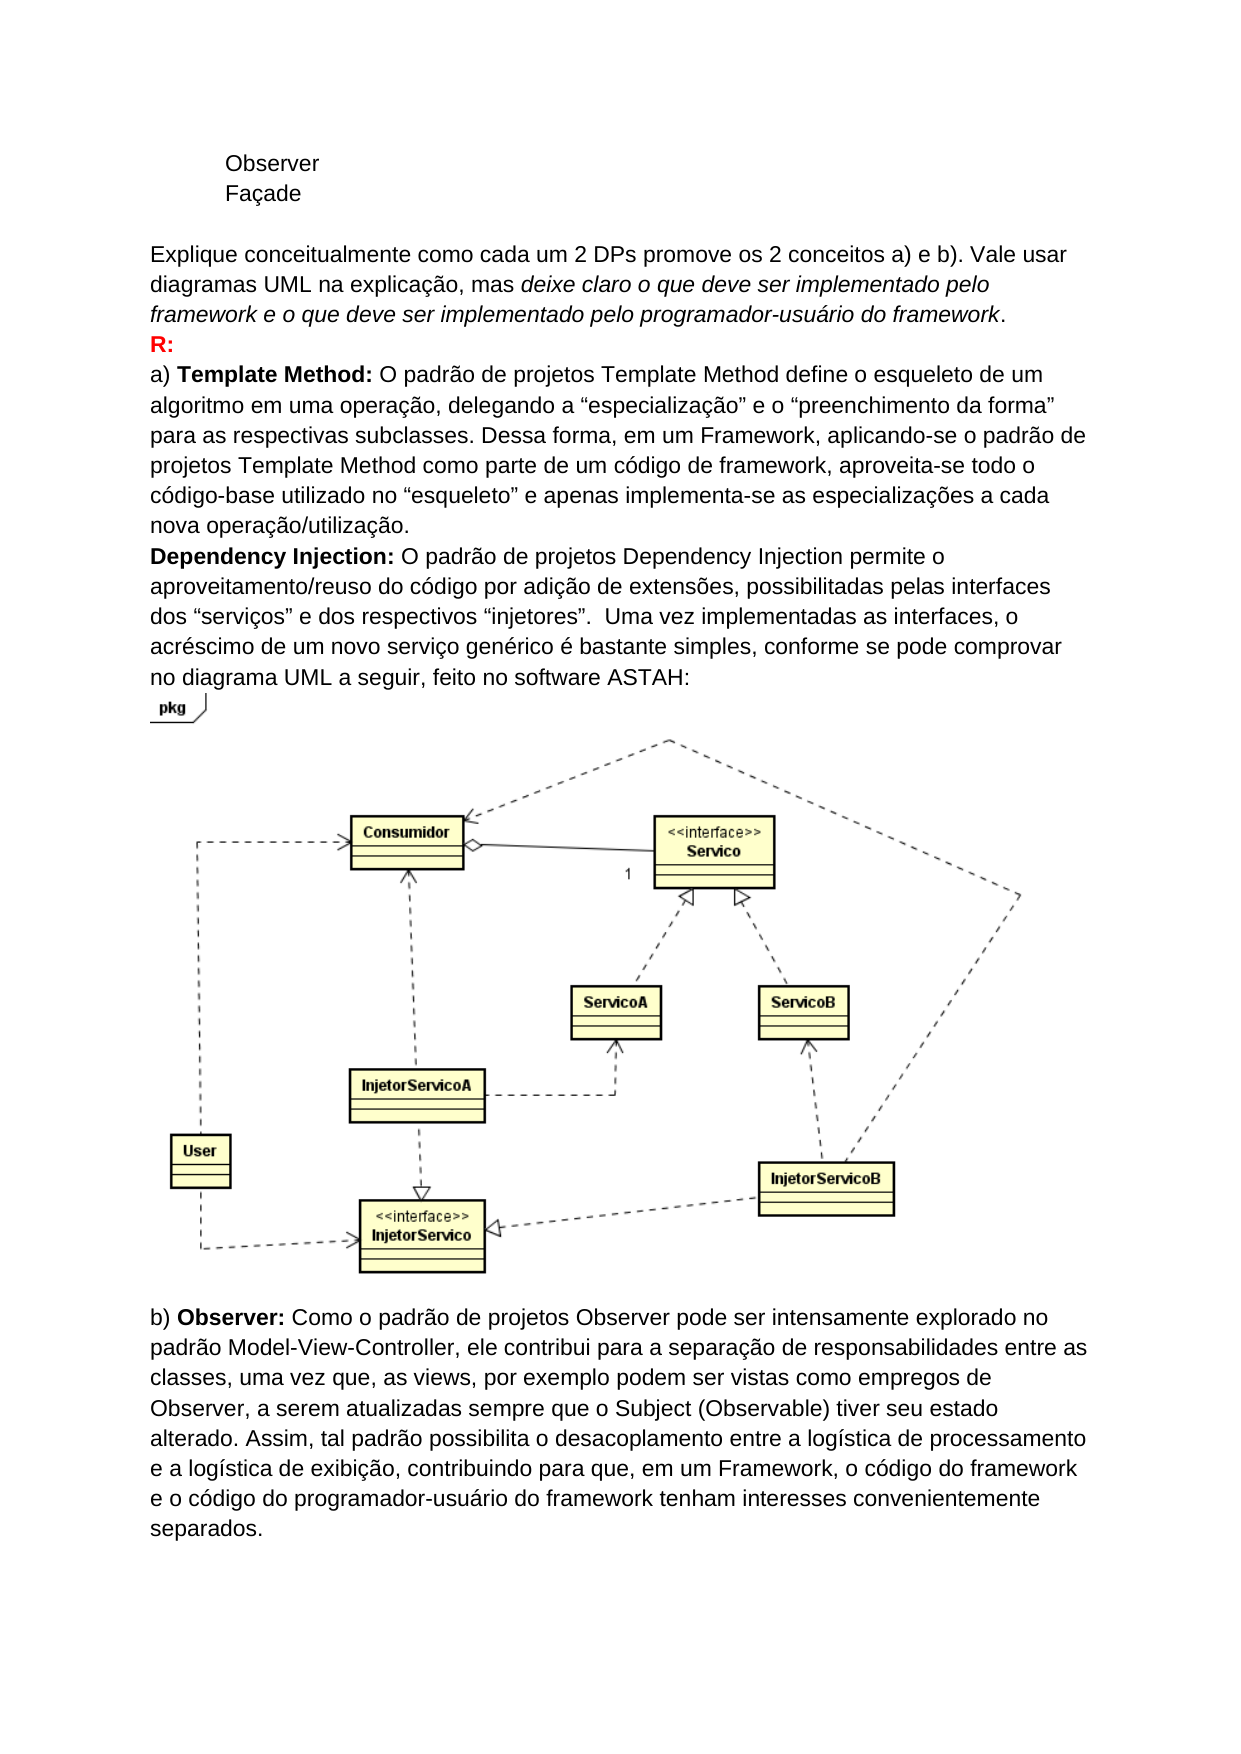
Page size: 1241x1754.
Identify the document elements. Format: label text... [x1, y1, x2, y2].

text b) Observer: Como o padrão de projetos Observer pode ser intensamente explorado no padrão Model-View-Controller, ele contribui para a separação de responsabilidades entre as classes, uma vez que, as views, por exemplo podem ser vistas como empregos de Observer, a serem atualizadas sempre que o Subject (Observable) tiver seu estado alterado. Assim, tal padrão possibilita o desacoplamento entre a logística de processamento e a logística de exibição, contribuindo para que, em um Framework, o código do framework e o código do programador-usuário do framework tenham interesses convenientemente separados. [150, 1304, 1090, 1542]
list Façade [225, 180, 1090, 207]
text R: [150, 331, 1090, 358]
list Observer [225, 150, 1090, 176]
picture [150, 693, 1030, 1300]
text a) Template Method: O padrão de projetos Template Method define o esqueleto de um algoritmo em uma operação, delegando a “especialização” e o “preenchimento da forma” para as respectivas subclasses. Dessa forma, em um Framework, aplicando-se o padrão de projetos Template Method como parte de um código de framework, aproveita-se todo o código-base utilizado no “esqueleto” e apenas implementa-se as especializações a cada nova operação/utilização. [150, 361, 1090, 539]
text Dependency Injection: O padrão de projetos Dependency Injection permite o aproveitamento/reuso do código por adição de extensões, possibilitadas pelas interfaces dos “serviços” e dos respectivos “injetores”. Uma vez implementadas as interfaces, o acréscimo de um novo serviço genérico é bastante simples, conforme se pode comprovar no diagrama UML a seguir, feito no software ASTAH: [150, 543, 1090, 690]
text Explique conceitualmente como cada um 2 DPs promove os 2 conceitos a) e b). Vale usar diagramas UML na explicação, mas deixe claro o que deve ser implementado pelo framework e o que deve ser implementado pelo programador-usuário do framework. [150, 241, 1090, 327]
